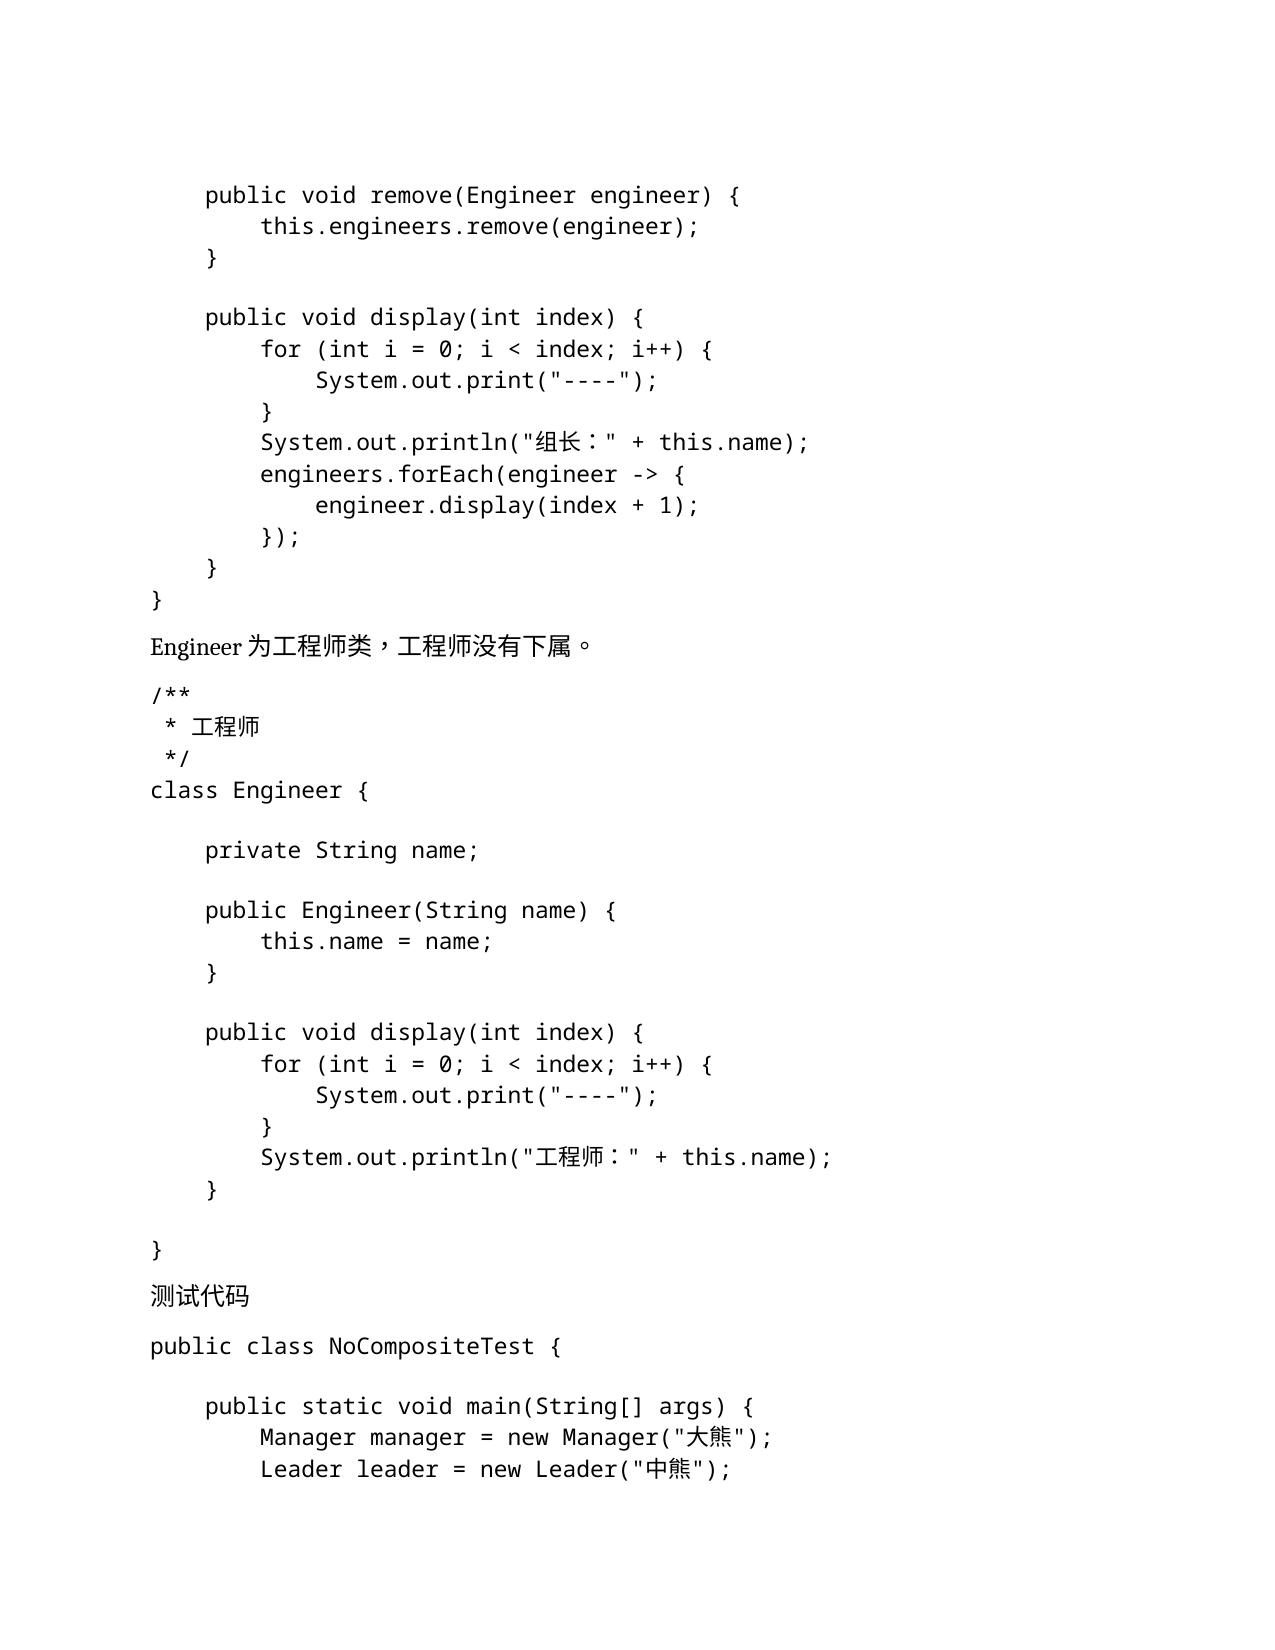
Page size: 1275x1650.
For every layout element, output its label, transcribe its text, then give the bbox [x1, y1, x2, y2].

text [150, 150, 1125, 614]
text 测试代码 [150, 1282, 1125, 1311]
text /** * 工程师 */ class Engineer { private String name; public Engineer(String name) { this.name = name; } public void display(int index) { for (int i = 0; i < index; i++) { System.out.print("----"); } System.out.println("工程师：" + this.name); } } [150, 680, 1125, 1264]
text Engineer 为工程师类，工程师没有下属。 [150, 632, 1125, 661]
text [150, 1330, 1125, 1484]
